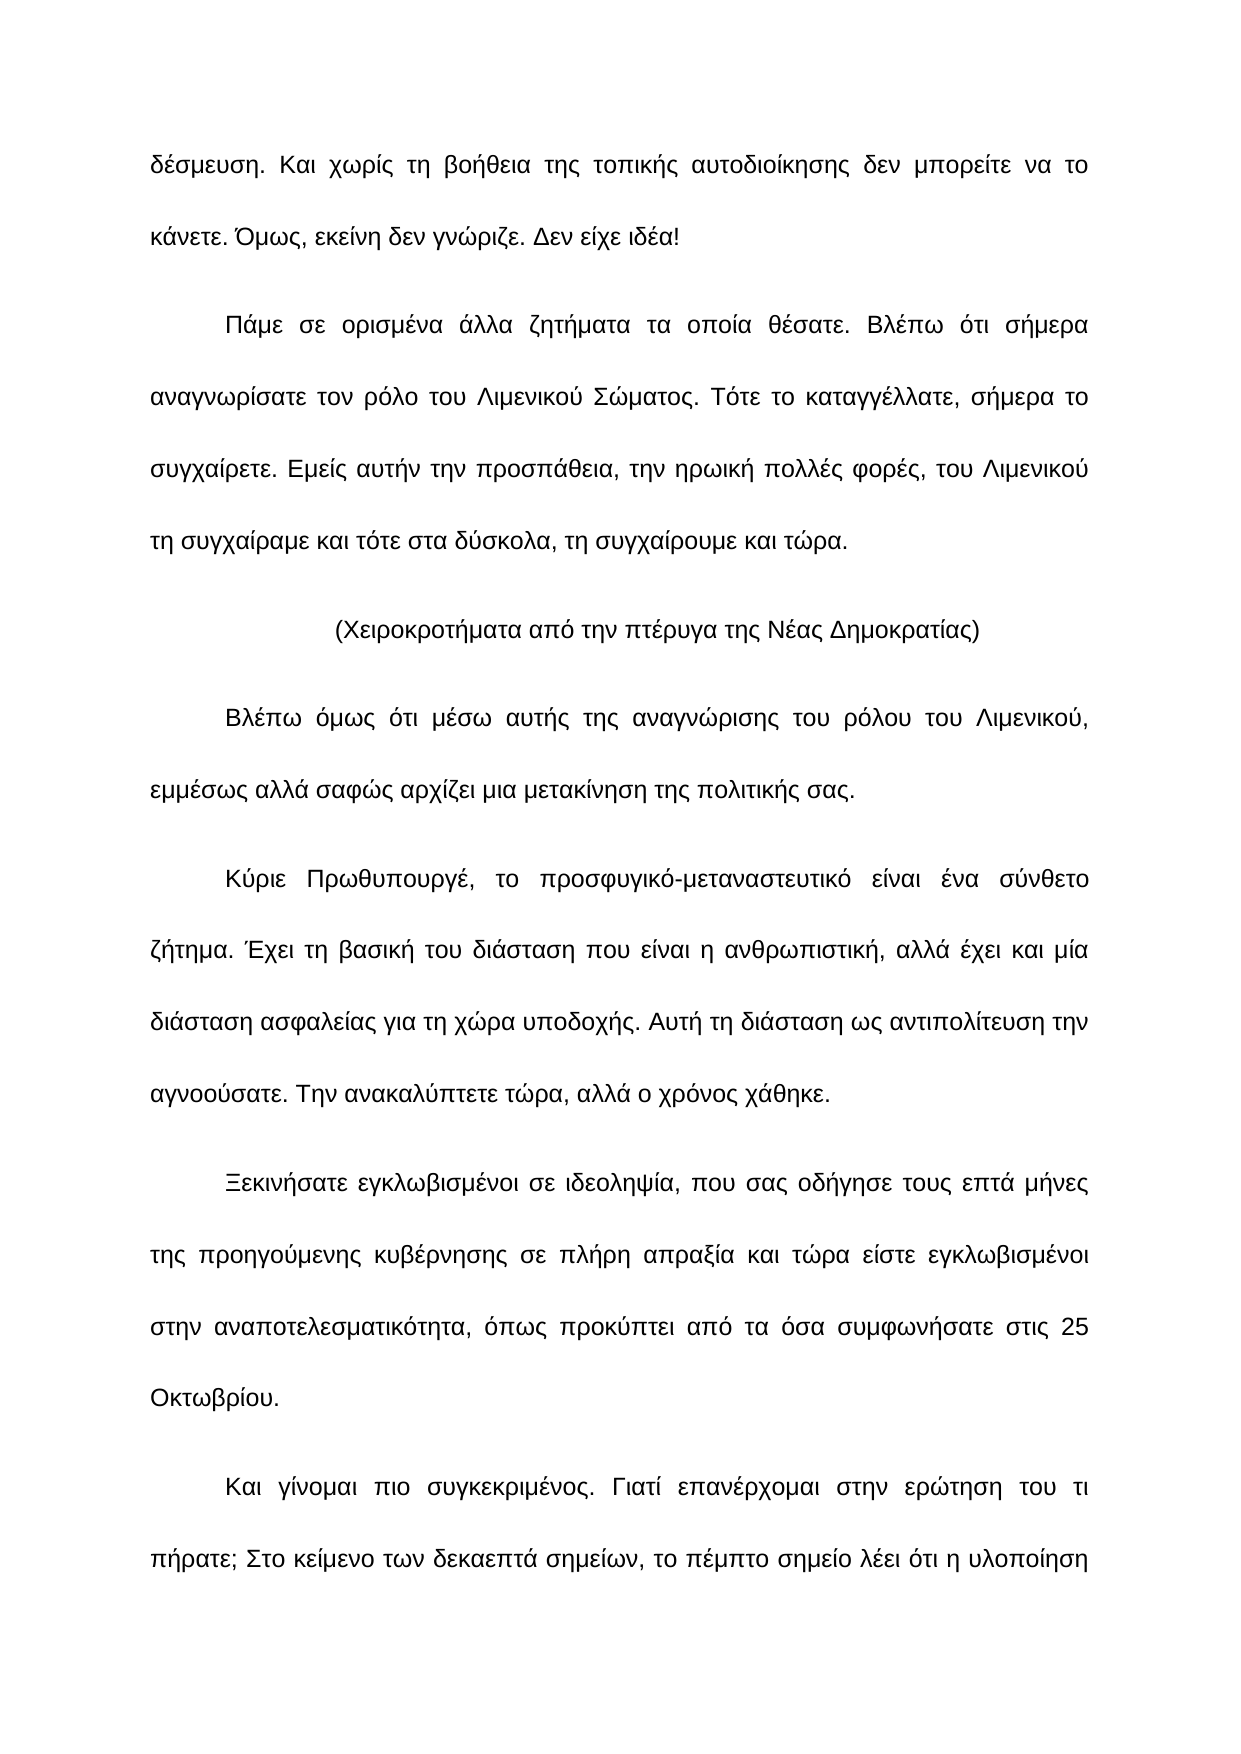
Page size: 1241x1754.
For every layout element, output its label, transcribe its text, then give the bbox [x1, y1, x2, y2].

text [150, 1472, 1090, 1572]
text Κύριε Πρωθυπουργέ, το προσφυγικό-μεταναστευτικό είναι ένα σύνθετο ζήτημα. Έχει τη βασική του διάσταση που είναι η ανθρωπιστική, αλλά έχει και μία διάσταση ασφαλείας για τη χώρα υποδοχής. Αυτή τη διάσταση ως αντιπολίτευση την αγνοούσατε. Την ανακαλύπτετε τώρα, αλλά ο χρόνος χάθηκε. [150, 863, 1090, 1108]
text Πάμε σε ορισμένα άλλα ζητήματα τα οποία θέσατε. Βλέπω ότι σήμερα αναγνωρίσατε τον ρόλο του Λιμενικού Σώματος. Τότε το καταγγέλλατε, σήμερα το συγχαίρετε. Εμείς αυτήν την προσπάθεια, την ηρωική πολλές φορές, του Λιμενικού τη συγχαίραμε και τότε στα δύσκολα, τη συγχαίρουμε και τώρα. [150, 310, 1090, 555]
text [150, 150, 1090, 251]
text Ξεκινήσατε εγκλωβισμένοι σε ιδεοληψία, που σας οδήγησε τους επτά μήνες της προηγούμενης κυβέρνησης σε πλήρη απραξία και τώρα είστε εγκλωβισμένοι στην αναποτελεσματικότητα, όπως προκύπτει από τα όσα συμφωνήσατε στις 25 Οκτωβρίου. [150, 1168, 1090, 1412]
text (Χειροκροτήματα από την πτέρυγα της Νέας Δημοκρατίας) [150, 614, 1090, 643]
text Βλέπω όμως ότι μέσω αυτής της αναγνώρισης του ρόλου του Λιμενικού, εμμέσως αλλά σαφώς αρχίζει μια μετακίνηση της πολιτικής σας. [150, 703, 1090, 804]
